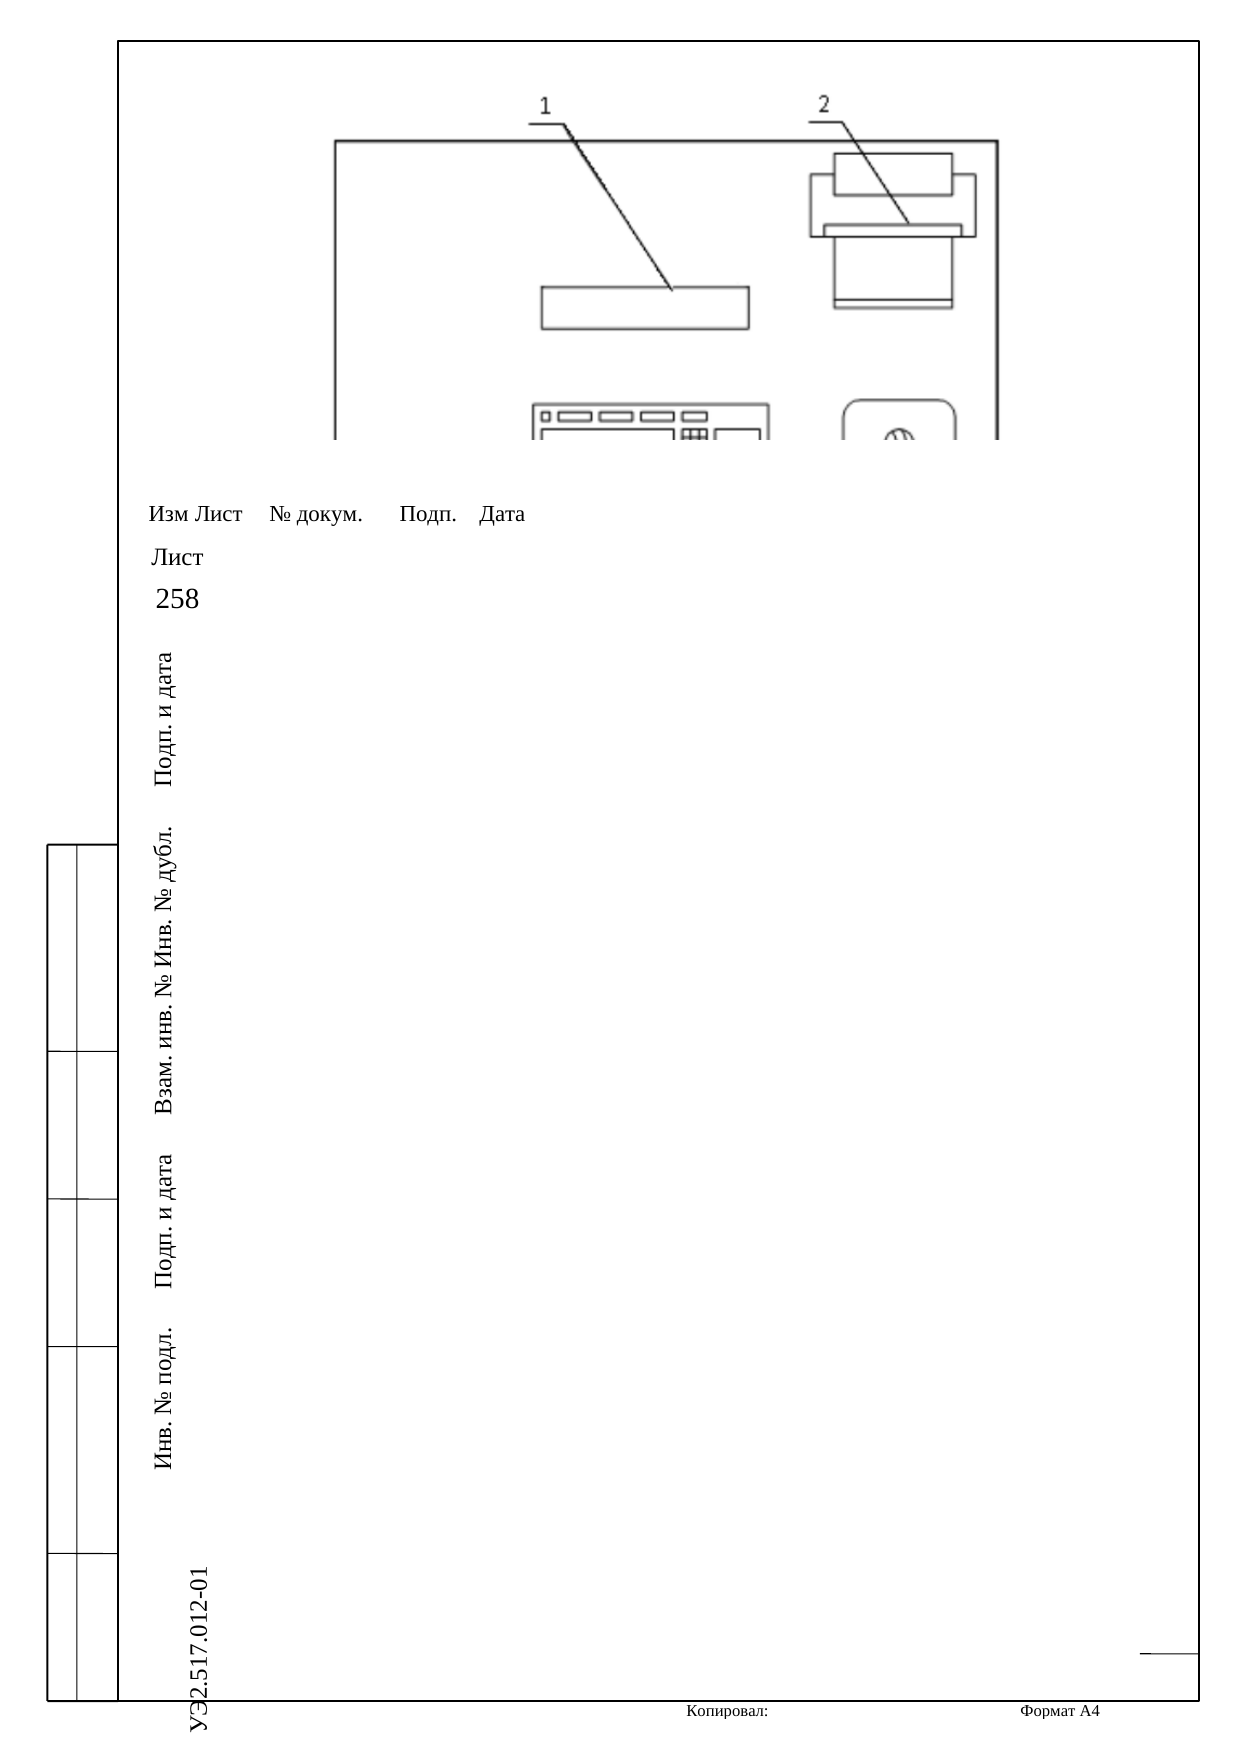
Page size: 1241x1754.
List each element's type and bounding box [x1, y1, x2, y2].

picture [313, 88, 1015, 440]
